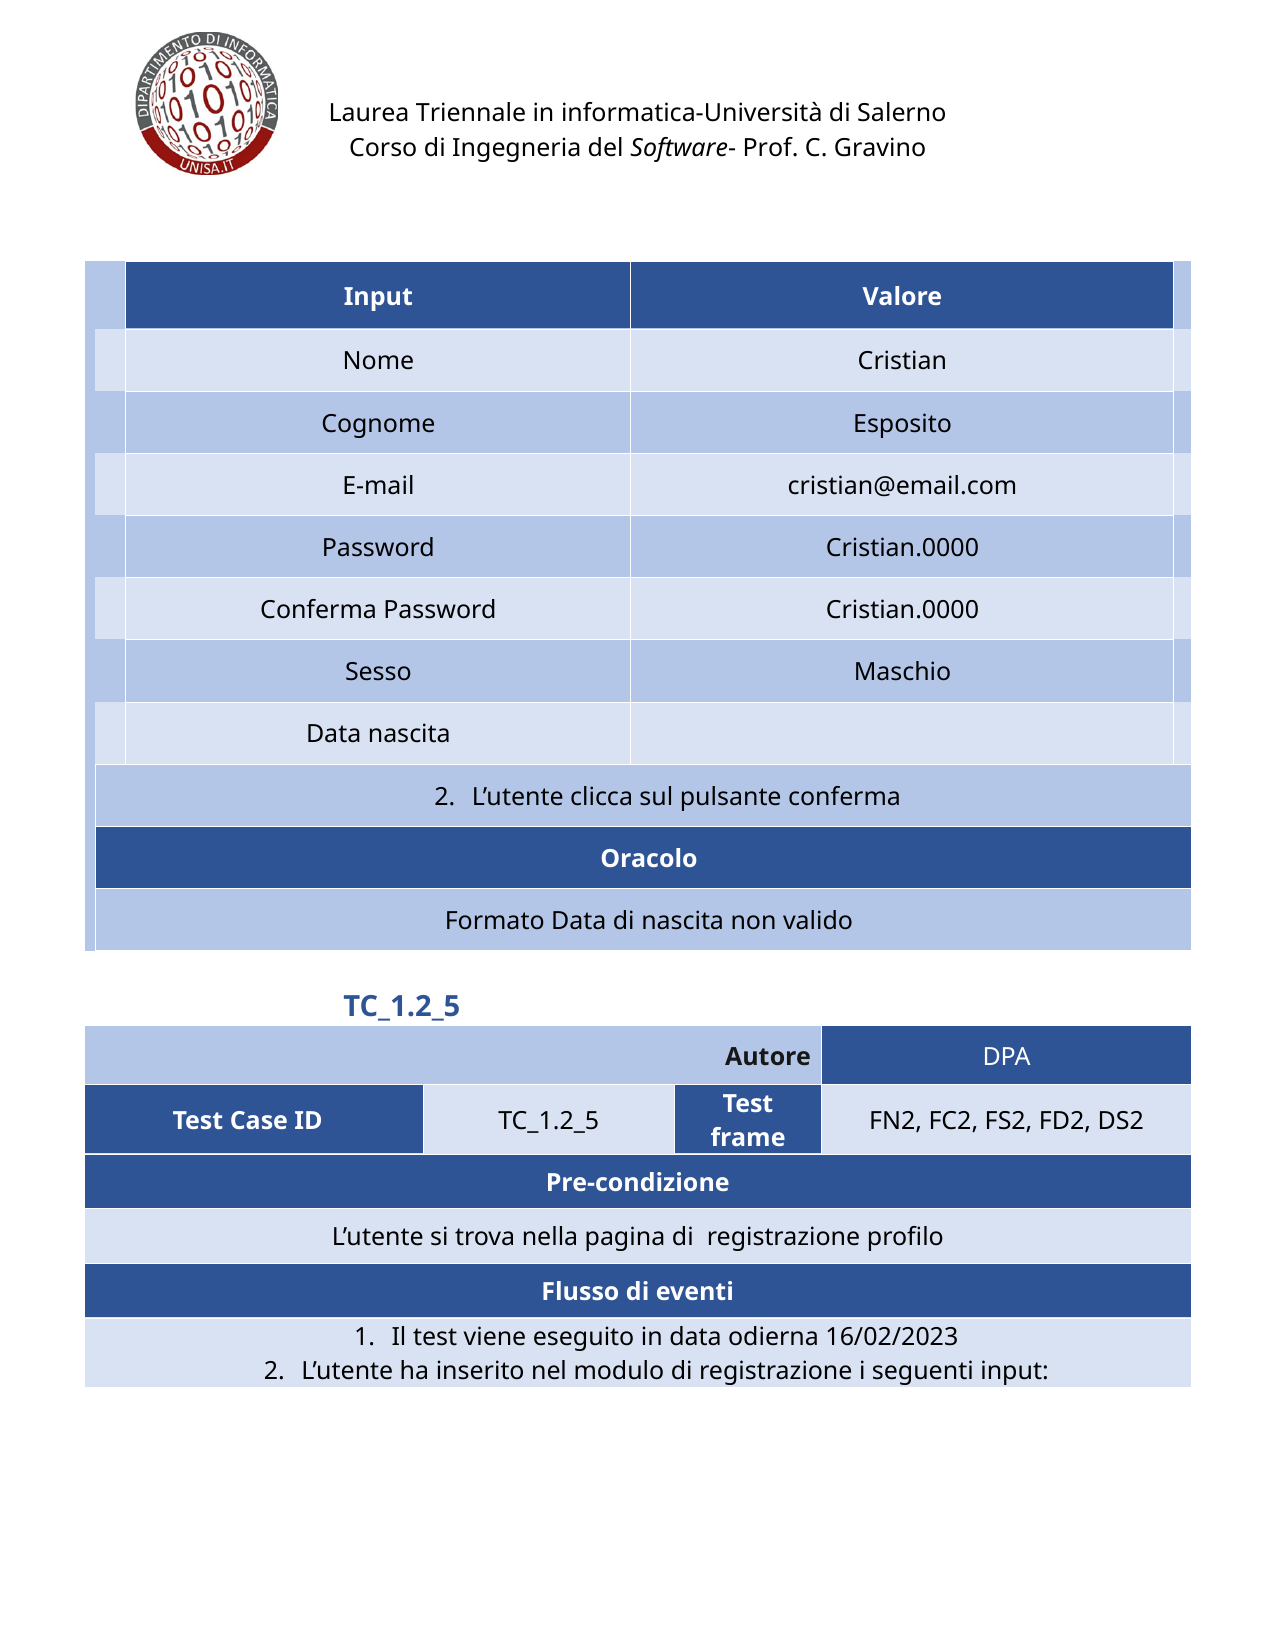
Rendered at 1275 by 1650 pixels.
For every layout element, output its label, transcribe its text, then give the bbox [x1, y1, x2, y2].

table_cell Il test viene eseguito in data odierna 16/02/2023 L’utente ha inserito nel modulo di registrazione i seguenti input: [85, 1319, 1191, 1387]
table_cell [85, 261, 125, 951]
table_cell L’utente si trova nella pagina di registrazione profilo [85, 1209, 1191, 1263]
table_header DPA [822, 1026, 1191, 1084]
table_cell FN2, FC2, FS2, FD2, DS2 [822, 1085, 1191, 1153]
table_cell Pre-condizione [85, 1155, 1191, 1208]
subtitle TC_1.2_5 [343, 985, 1157, 1025]
table_cell Flusso di eventi [85, 1264, 1191, 1317]
picture [135, 32, 278, 175]
table_cell Test Case ID [85, 1085, 423, 1153]
table_cell TC_1.2_5 [424, 1085, 674, 1153]
table_header Autore [85, 1026, 821, 1084]
table_cell Test frame [675, 1085, 821, 1153]
